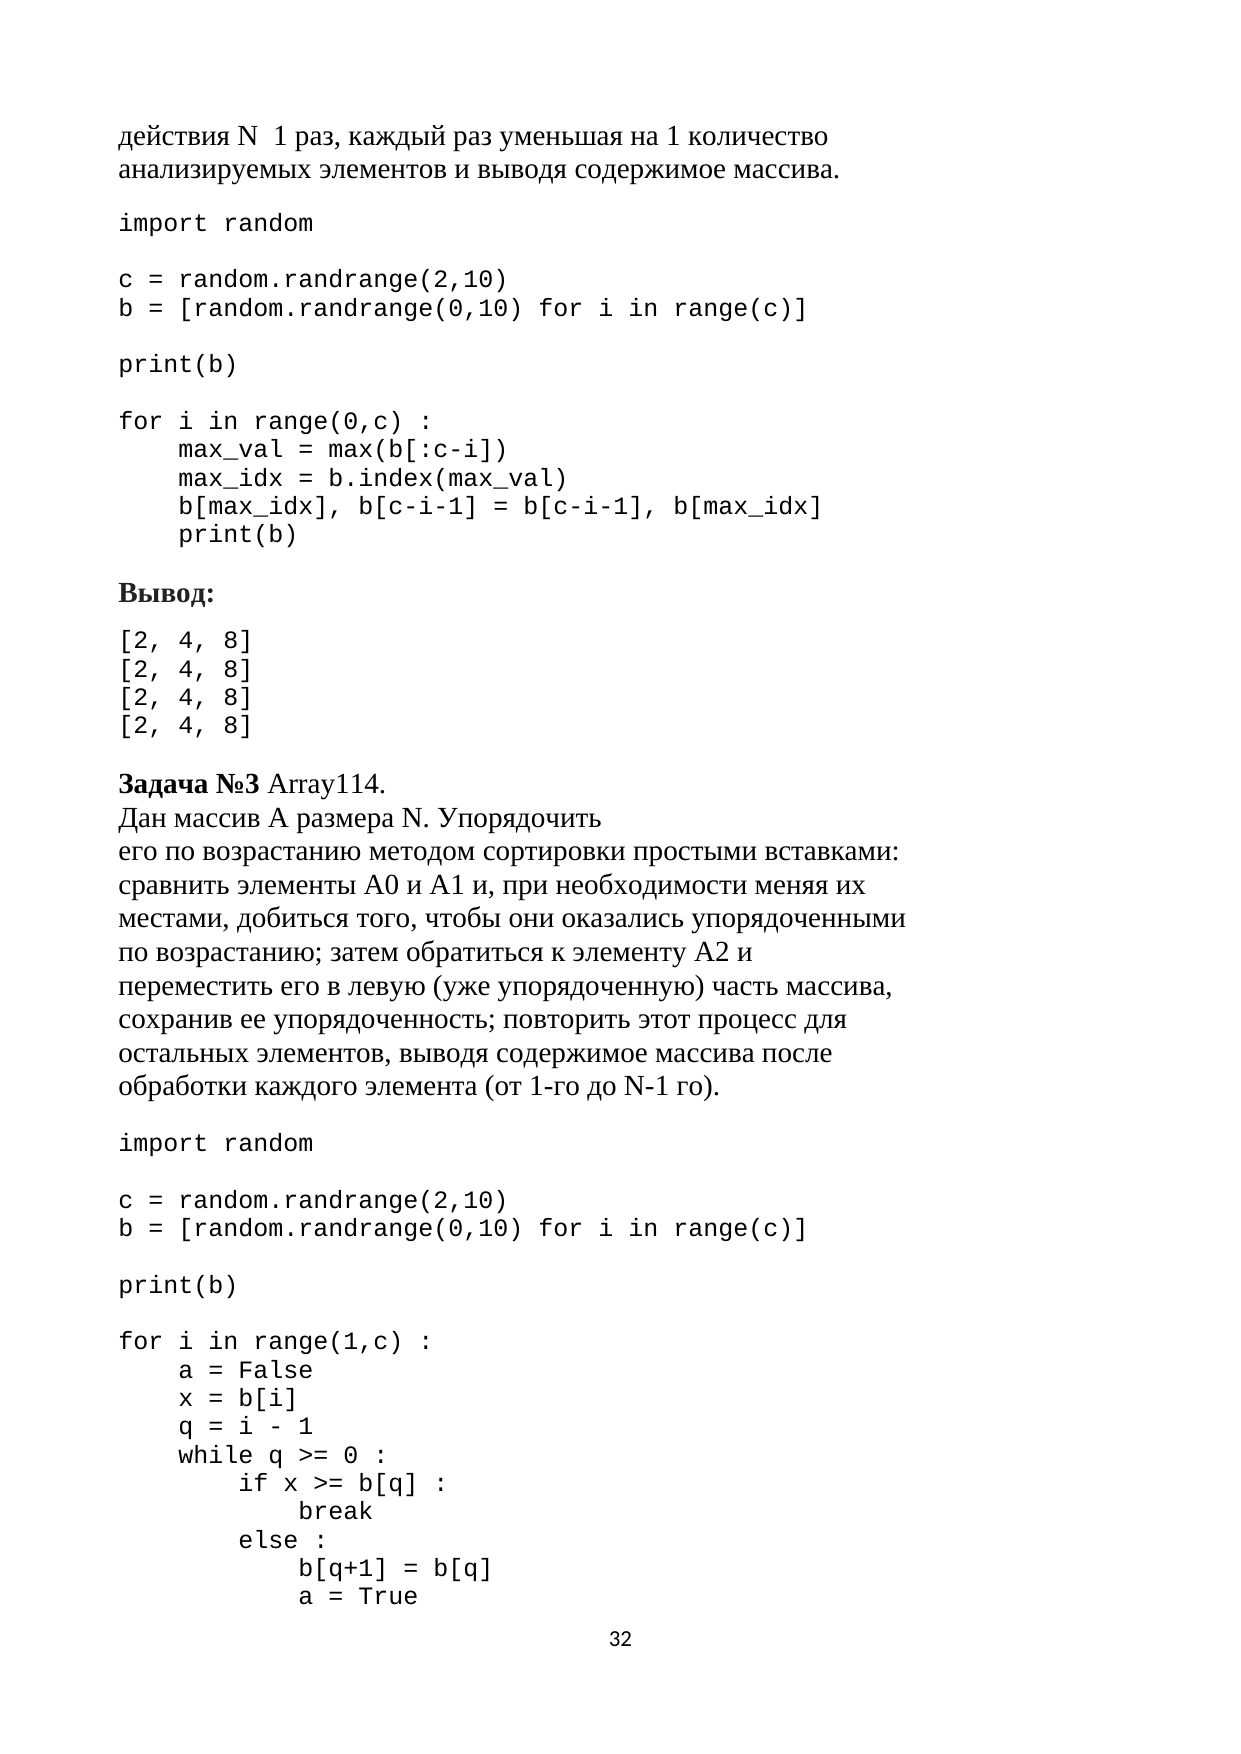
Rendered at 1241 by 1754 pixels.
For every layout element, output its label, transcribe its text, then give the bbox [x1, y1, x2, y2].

text print(b) [118, 522, 1122, 550]
text Задача №3 Array114. [118, 766, 1122, 800]
text сравнить элементы A0 и A1 и, при необходимости меняя их [118, 867, 1122, 901]
text его по возрастанию методом сортировки простыми вставками: [118, 833, 1122, 867]
text b = [random.randrange(0,10) for i in range(c)] [118, 295, 1122, 323]
text a = False [118, 1357, 1122, 1386]
text c = random.randrange(2,10) [118, 267, 1122, 295]
text b[q+1] = b[q] [118, 1556, 1122, 1584]
text c = random.randrange(2,10) [118, 1187, 1122, 1216]
text по возрастанию; затем обратиться к элементу A2 и [118, 934, 1122, 968]
text import random [118, 210, 1122, 238]
text остальных элементов, выводя содержимое массива после [118, 1035, 1122, 1068]
text обработки каждого элемента (от 1-го до N-1 го). [118, 1068, 1122, 1102]
text max_idx = b.index(max_val) [118, 465, 1122, 493]
text x = b[i] [118, 1386, 1122, 1414]
text [2, 4, 8] [118, 656, 1122, 685]
text b = [random.randrange(0,10) for i in range(c)] [118, 1216, 1122, 1244]
text while q >= 0 : [118, 1442, 1122, 1471]
text анализируемых элементов и выводя содержимое массива. [118, 152, 1122, 185]
text q = i - 1 [118, 1414, 1122, 1442]
text сохранив ее упорядоченность; повторить этот процесс для [118, 1001, 1122, 1035]
text for i in range(1,c) : [118, 1329, 1122, 1357]
text else : [118, 1527, 1122, 1556]
text print(b) [118, 1272, 1122, 1301]
text b[max_idx], b[c-i-1] = b[c-i-1], b[max_idx] [118, 493, 1122, 522]
text [2, 4, 8] [118, 713, 1122, 741]
text max_val = max(b[:c-i]) [118, 437, 1122, 465]
text Дан массив A размера N. Упорядочить [118, 800, 1122, 833]
text if x >= b[q] : [118, 1471, 1122, 1499]
text действия N 1 раз, каждый раз уменьшая на 1 количество [118, 118, 1122, 152]
text [2, 4, 8] [118, 628, 1122, 656]
text print(b) [118, 352, 1122, 380]
text переместить его в левую (уже упорядоченную) часть массива, [118, 968, 1122, 1001]
text for i in range(0,c) : [118, 408, 1122, 437]
text a = True [118, 1584, 1122, 1612]
text [2, 4, 8] [118, 685, 1122, 713]
text import random [118, 1131, 1122, 1159]
text местами, добиться того, чтобы они оказались упорядоченными [118, 901, 1122, 934]
text Вывод: [118, 575, 1122, 609]
text break [118, 1499, 1122, 1527]
